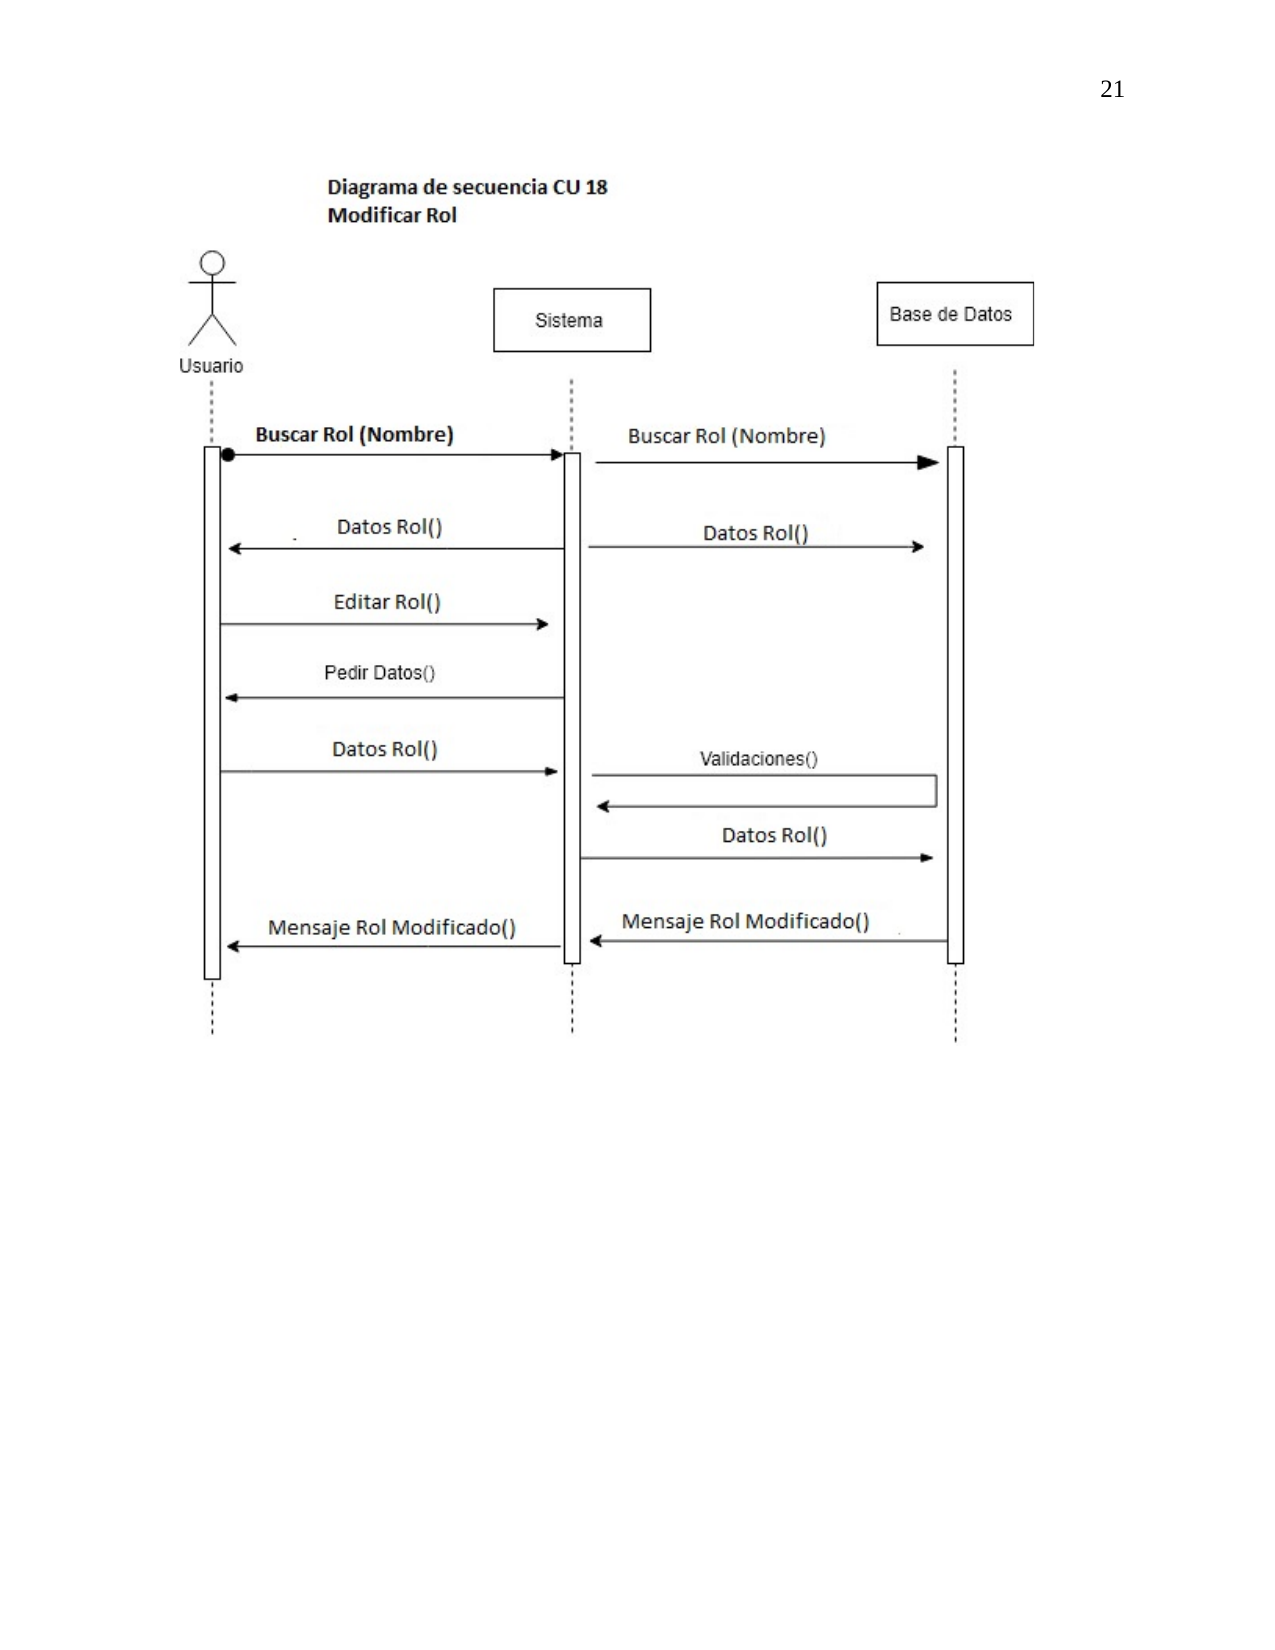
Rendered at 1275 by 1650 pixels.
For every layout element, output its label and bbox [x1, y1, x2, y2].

picture [179, 150, 1035, 1046]
